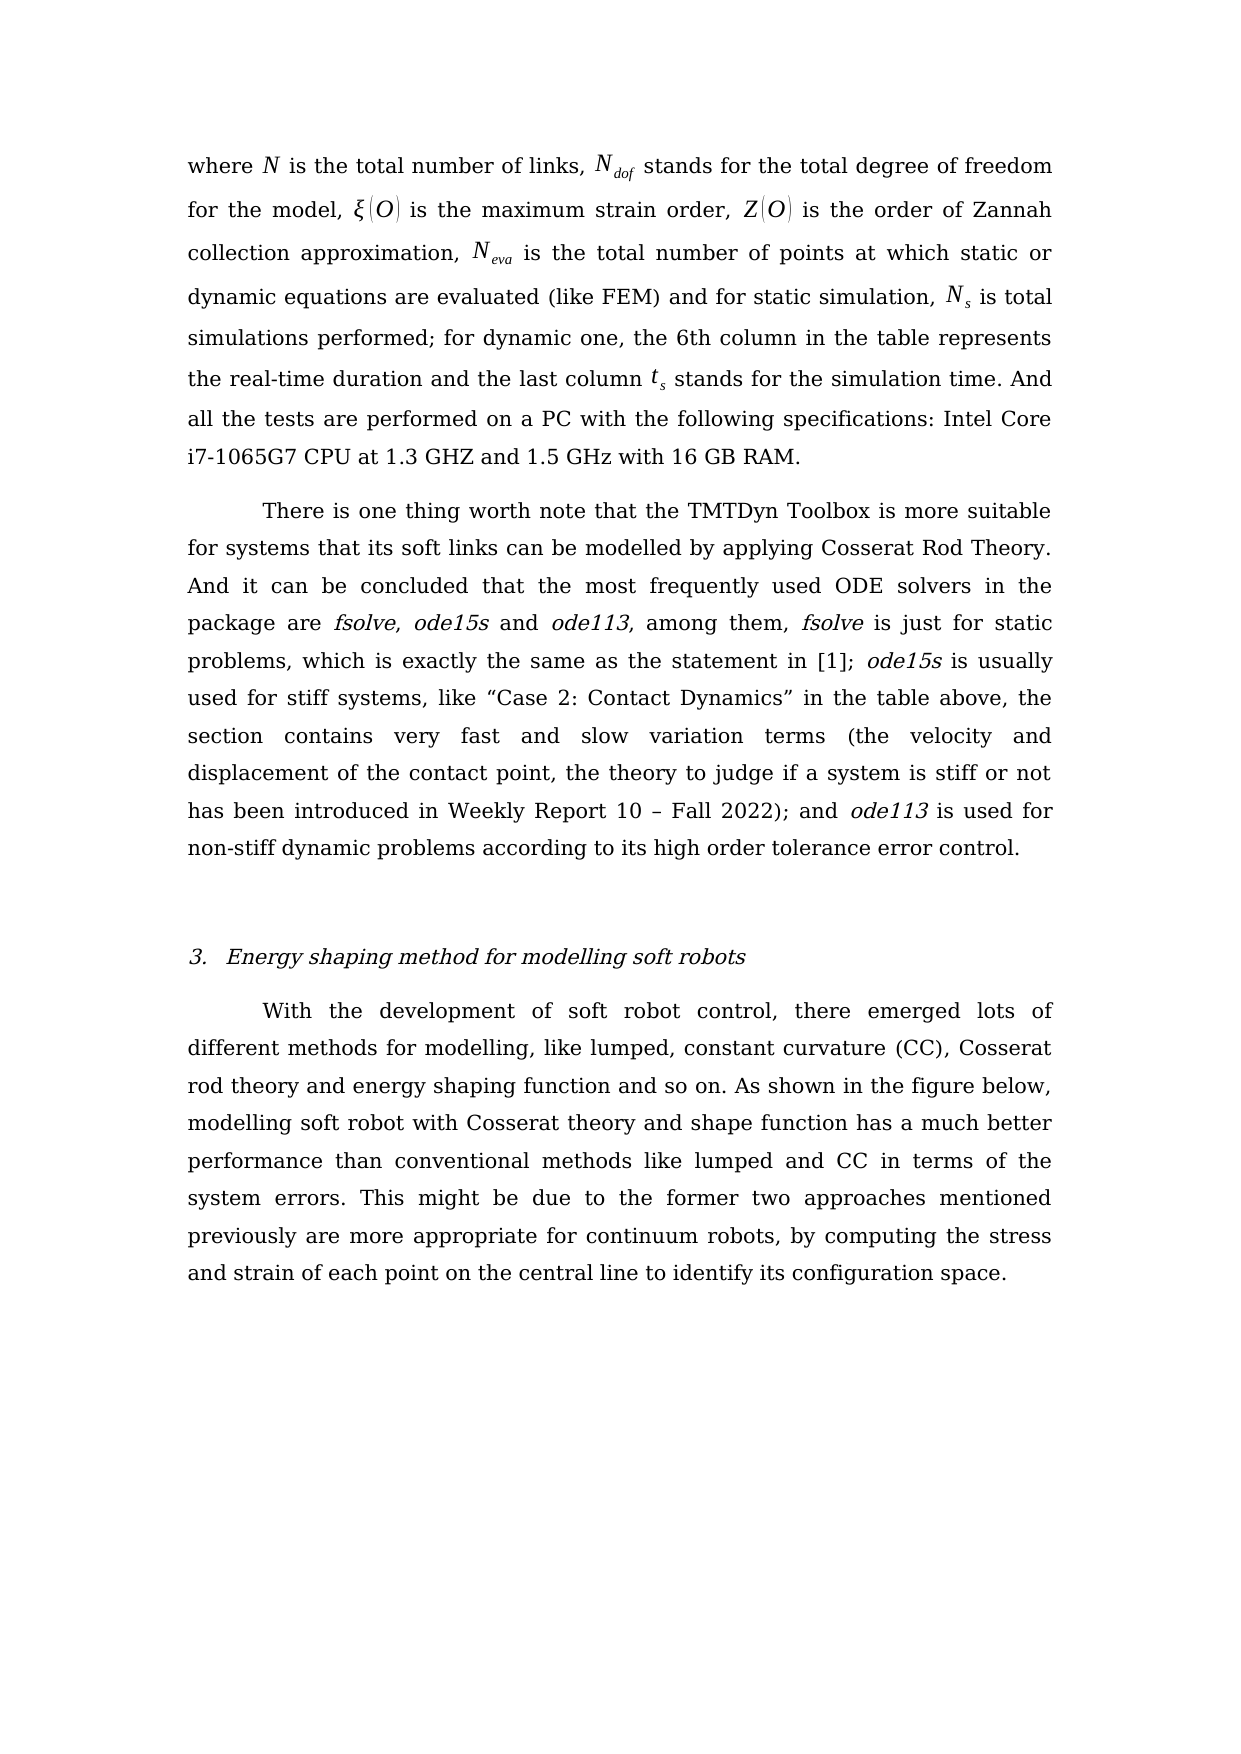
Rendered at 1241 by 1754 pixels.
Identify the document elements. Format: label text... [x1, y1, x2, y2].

text With the development of soft robot control, there emerged lots of different methods for modelling, like lumped, constant curvature (CC), Cosserat rod theory and energy shaping function and so on. As shown in the figure below, modelling soft robot with Cosserat theory and shape function has a much better performance than conventional methods like lumped and CC in terms of the system errors. This might be due to the former two approaches mentioned previously are more appropriate for continuum robots, by computing the stress and strain of each point on the central line to identify its configuration space. [187, 998, 1053, 1285]
text where is the total number of links, stands for the total degree of freedom for the model, is the maximum strain order, is the order of Zannah collection approximation, is the total number of points at which static or dynamic equations are evaluated (like FEM) and for static simulation, is total simulations performed; for dynamic one, the 6th column in the table represents the real-time duration and the last column stands for the simulation time. And all the tests are performed on a PC with the following specifications: Intel Core i7-1065G7 CPU at 1.3 GHZ and 1.5 GHz with 16 GB RAM. [187, 150, 1053, 468]
list Energy shaping method for modelling soft robots [187, 943, 1053, 968]
text There is one thing worth note that the TMTDyn Toolbox is more suitable for systems that its soft links can be modelled by applying Cosserat Rod Theory. And it can be concluded that the most frequently used ODE solvers in the package are fsolve, ode15s and ode113, among them, fsolve is just for static problems, which is exactly the same as the statement in [1]; ode15s is usually used for stiff systems, like “Case 2: Contact Dynamics” in the table above, the section contains very fast and slow variation terms (the velocity and displacement of the contact point, the theory to judge if a system is stiff or not has been introduced in Weekly Report 10 – Fall 2022); and ode113 is used for non-stiff dynamic problems according to its high order tolerance error control. [187, 498, 1053, 860]
